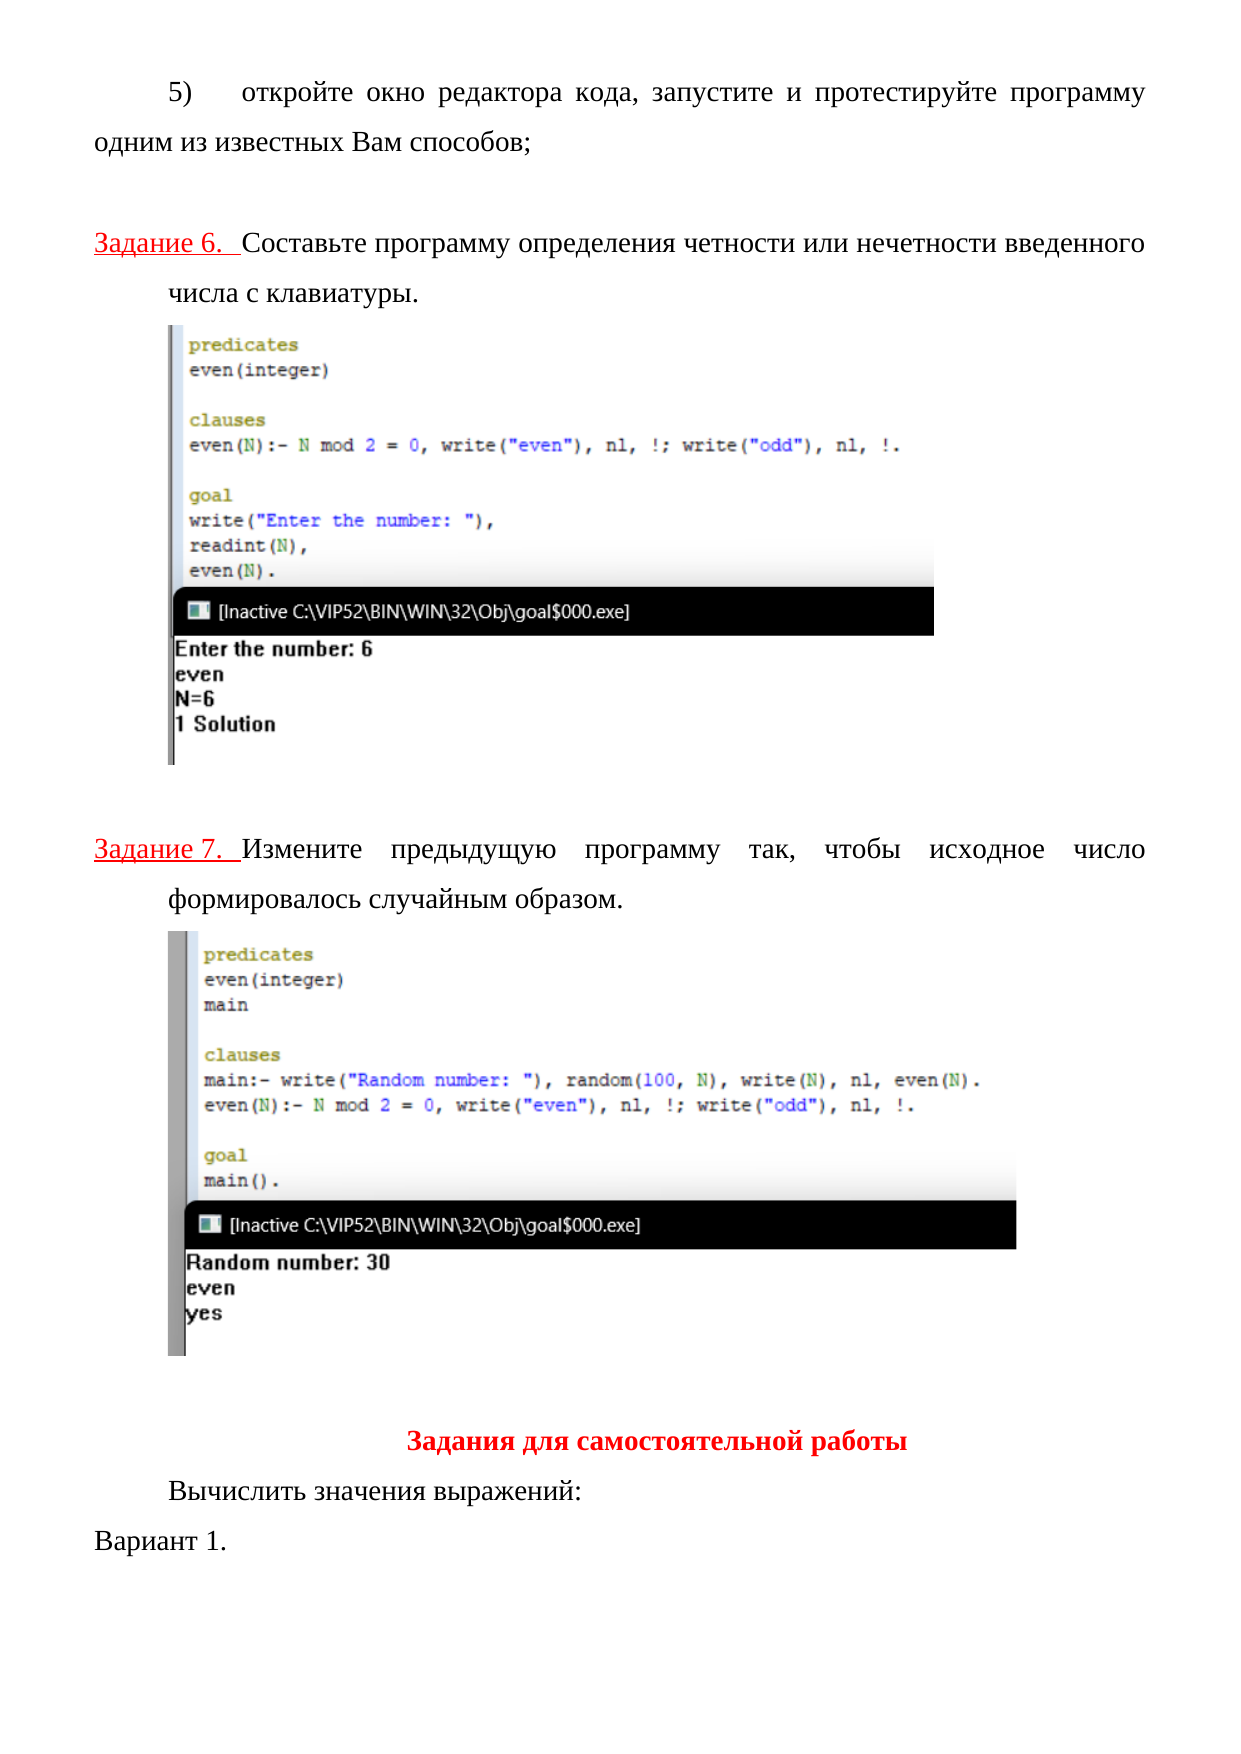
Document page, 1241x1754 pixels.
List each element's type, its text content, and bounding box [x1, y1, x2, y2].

text Вычислить значения выражений: [168, 1473, 1146, 1507]
list Измените предыдущую программу так, чтобы исходное число формировалось случайным образом. [94, 831, 1146, 915]
picture [167, 931, 1017, 1356]
picture [167, 325, 934, 765]
text Вариант 1. [94, 1523, 1146, 1557]
list откройте окно редактора кода, запустите и протестируйте программу одним из известных Вам способов; [94, 74, 1146, 158]
list Составьте программу определения четности или нечетности введенного числа с клавиатуры. [94, 225, 1146, 309]
text Задания для самостоятельной работы [94, 1423, 1146, 1456]
